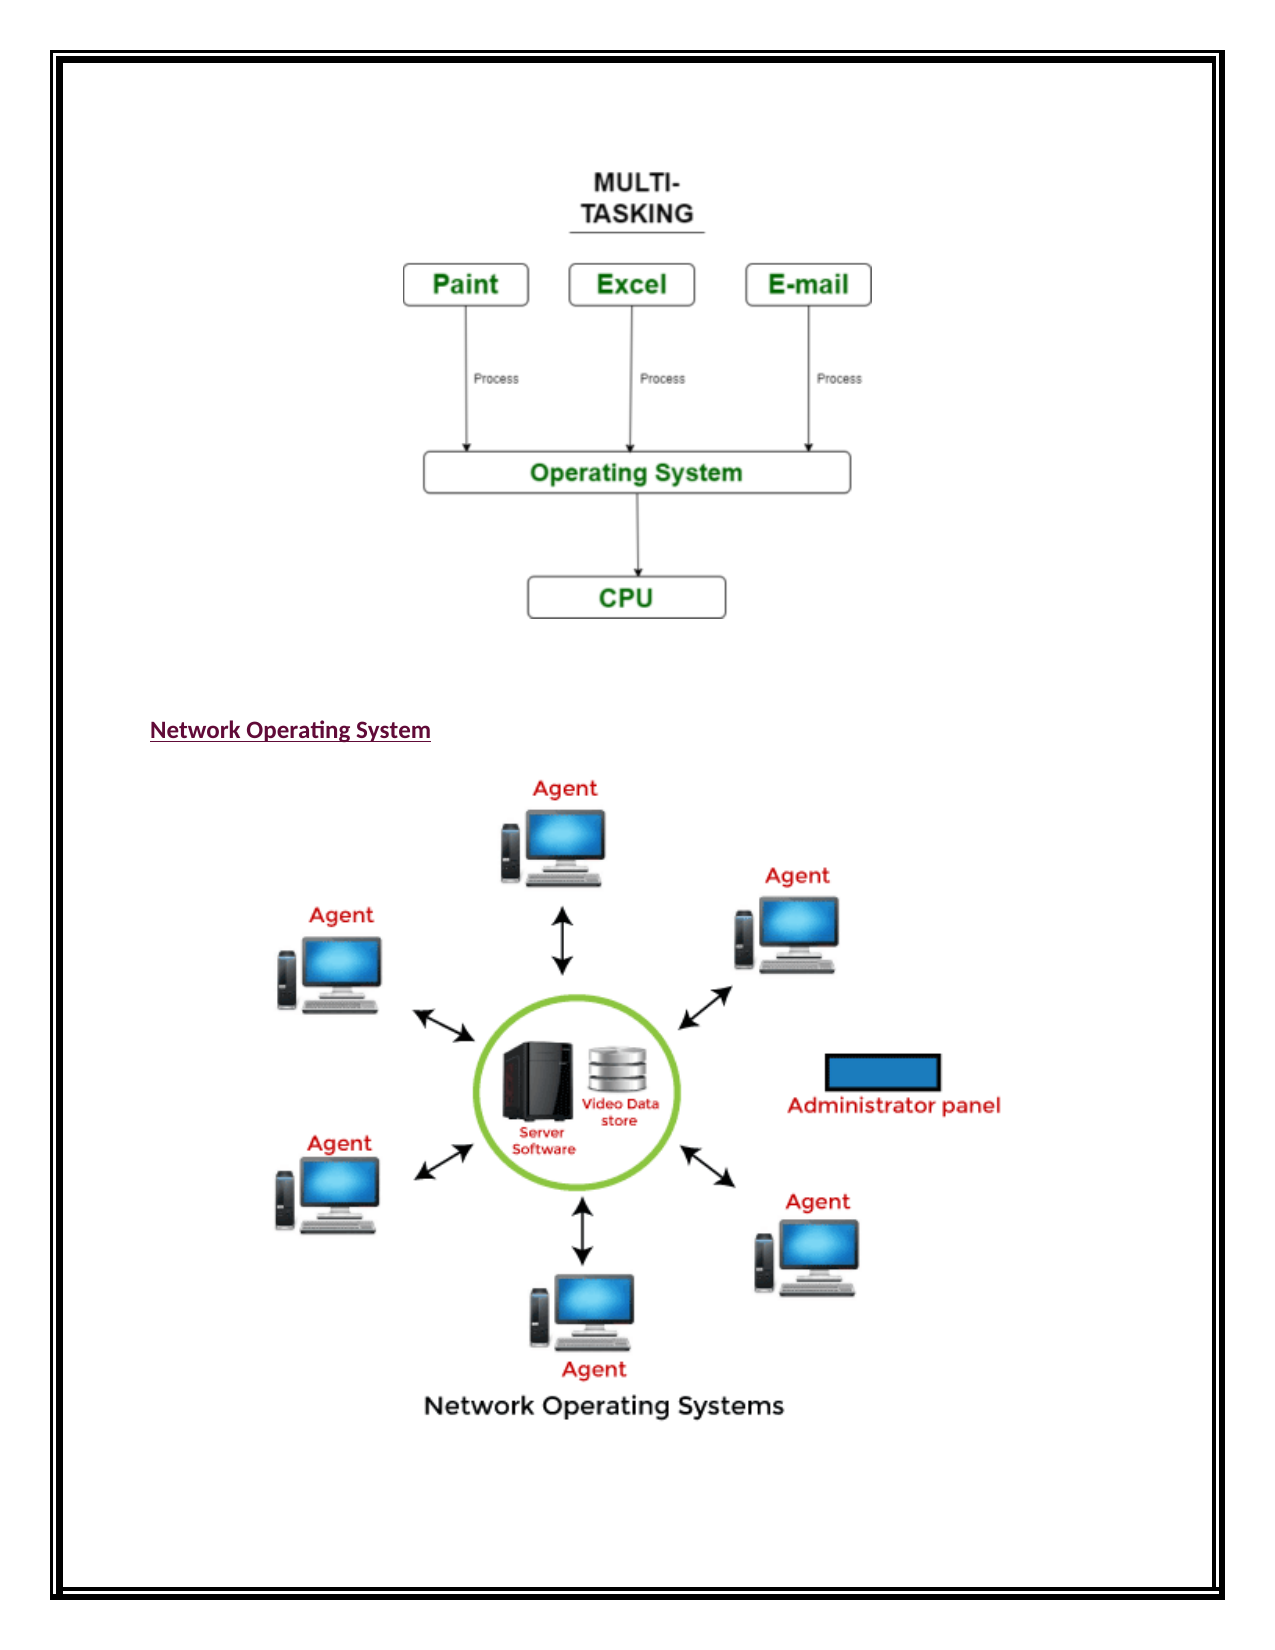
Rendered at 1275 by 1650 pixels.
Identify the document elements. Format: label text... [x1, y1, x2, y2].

picture [403, 150, 872, 619]
picture [262, 774, 1013, 1437]
text Network Operating System [150, 713, 1125, 745]
